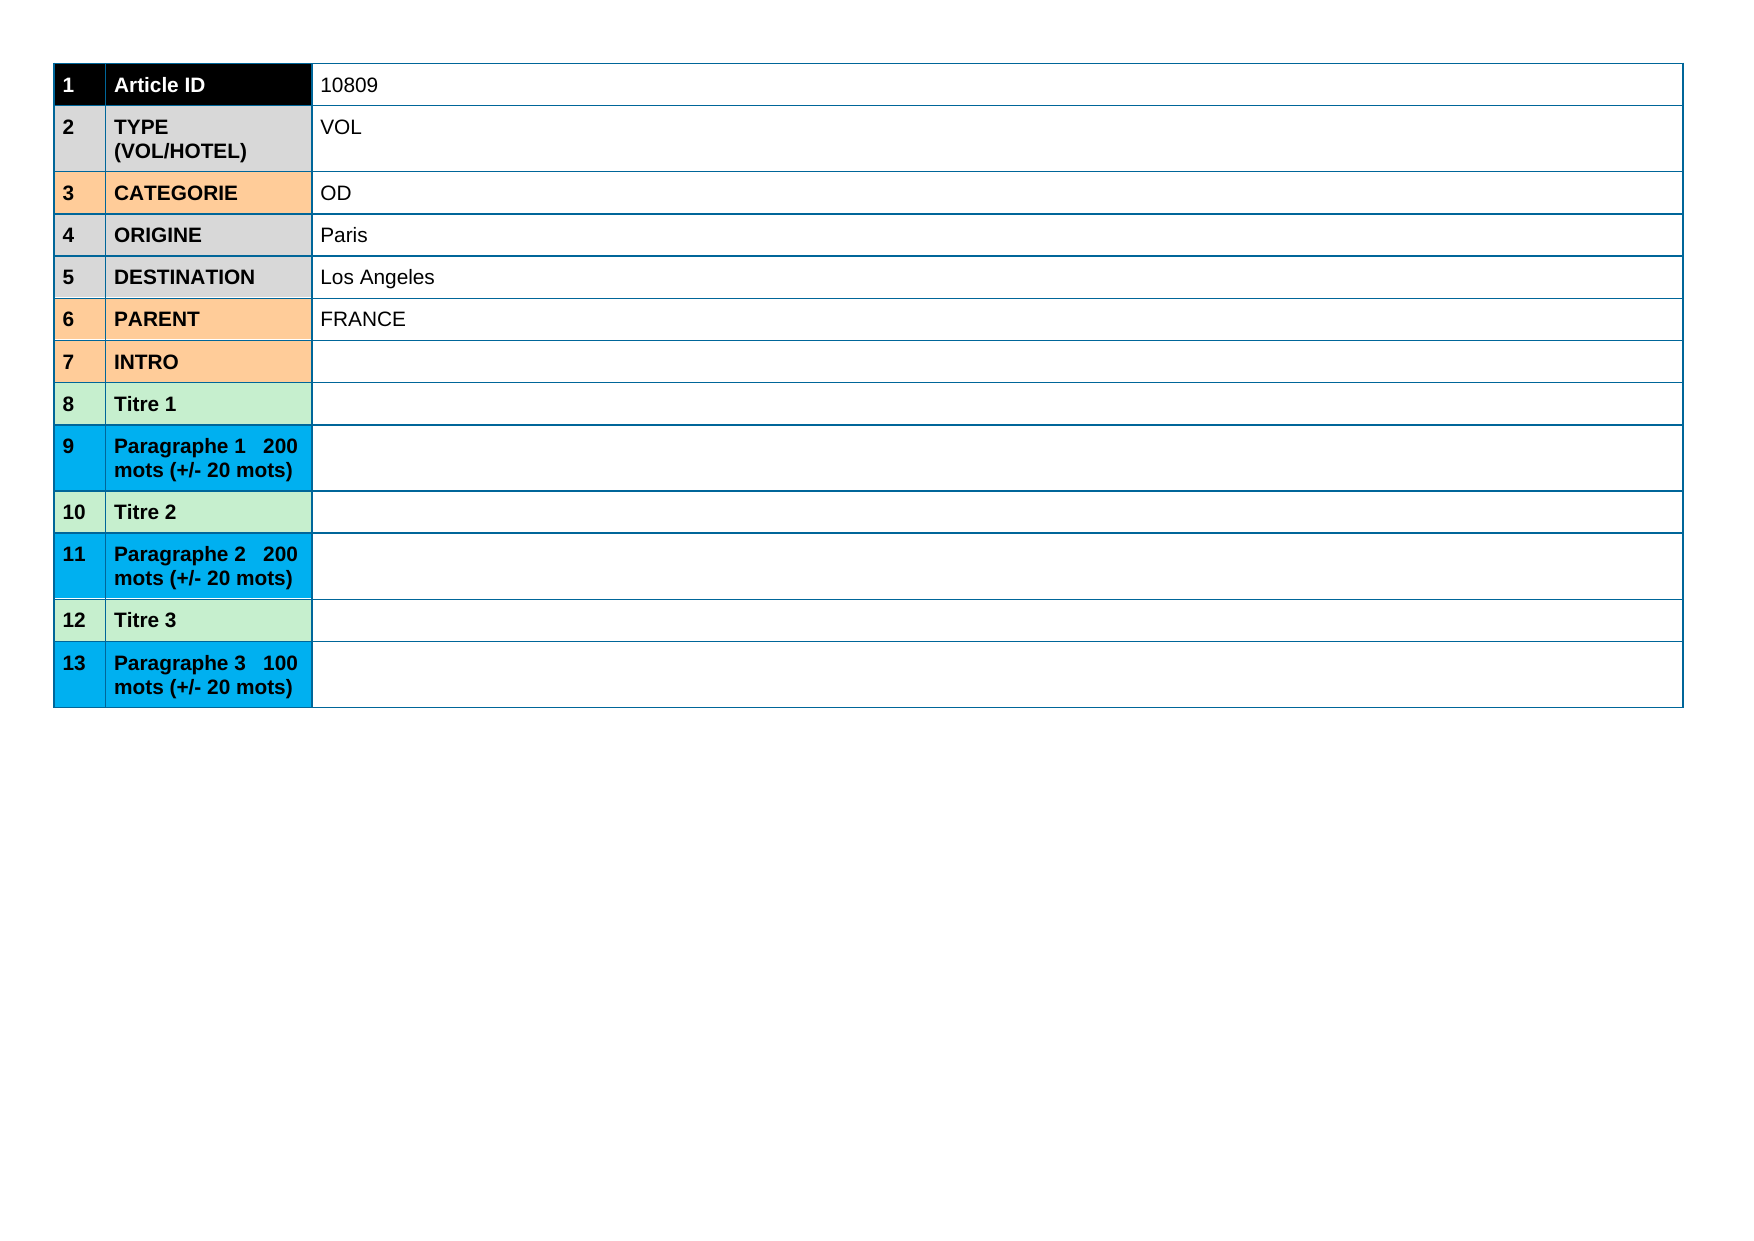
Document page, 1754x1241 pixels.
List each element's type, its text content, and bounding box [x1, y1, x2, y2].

table_cell PARENT [106, 299, 311, 339]
table_header 1 [55, 64, 105, 105]
table_cell CATEGORIE [106, 172, 311, 213]
table_cell 11 [55, 534, 105, 598]
table_cell TYPE (VOL/HOTEL) [106, 106, 311, 171]
table_cell 6 [55, 299, 105, 339]
table_cell Titre 3 [106, 600, 311, 641]
table_cell 12 [55, 600, 105, 641]
table_cell 13 [55, 642, 105, 707]
table_cell Paris [313, 215, 1682, 255]
table_cell 4 [55, 215, 105, 255]
table_cell 8 [55, 383, 105, 424]
table_cell OD [313, 172, 1682, 213]
table_cell 3 [55, 172, 105, 213]
table_header Article ID [106, 64, 311, 105]
table_cell [313, 492, 1682, 532]
table_cell FRANCE [313, 299, 1682, 339]
table_cell [313, 341, 1682, 382]
table_cell Los Angeles [313, 257, 1682, 297]
table_cell 5 [55, 257, 105, 297]
table_cell [313, 600, 1682, 641]
table_cell 7 [55, 341, 105, 382]
table_cell 9 [55, 426, 105, 490]
table_header 10809 [313, 64, 1682, 105]
table_cell INTRO [106, 341, 311, 382]
table_cell DESTINATION [106, 257, 311, 297]
table_cell [313, 642, 1682, 707]
table_cell [313, 383, 1682, 424]
table_cell Titre 1 [106, 383, 311, 424]
table_cell VOL [313, 106, 1682, 171]
table_cell Paragraphe 3 100 mots (+/- 20 mots) [106, 642, 311, 707]
table_cell 2 [55, 106, 105, 171]
table_cell Paragraphe 1 200 mots (+/- 20 mots) [106, 426, 311, 490]
table_cell Paragraphe 2 200 mots (+/- 20 mots) [106, 534, 311, 598]
table_cell Titre 2 [106, 492, 311, 532]
table_cell [313, 426, 1682, 490]
table_cell ORIGINE [106, 215, 311, 255]
table_cell [313, 534, 1682, 598]
table_cell 10 [55, 492, 105, 532]
